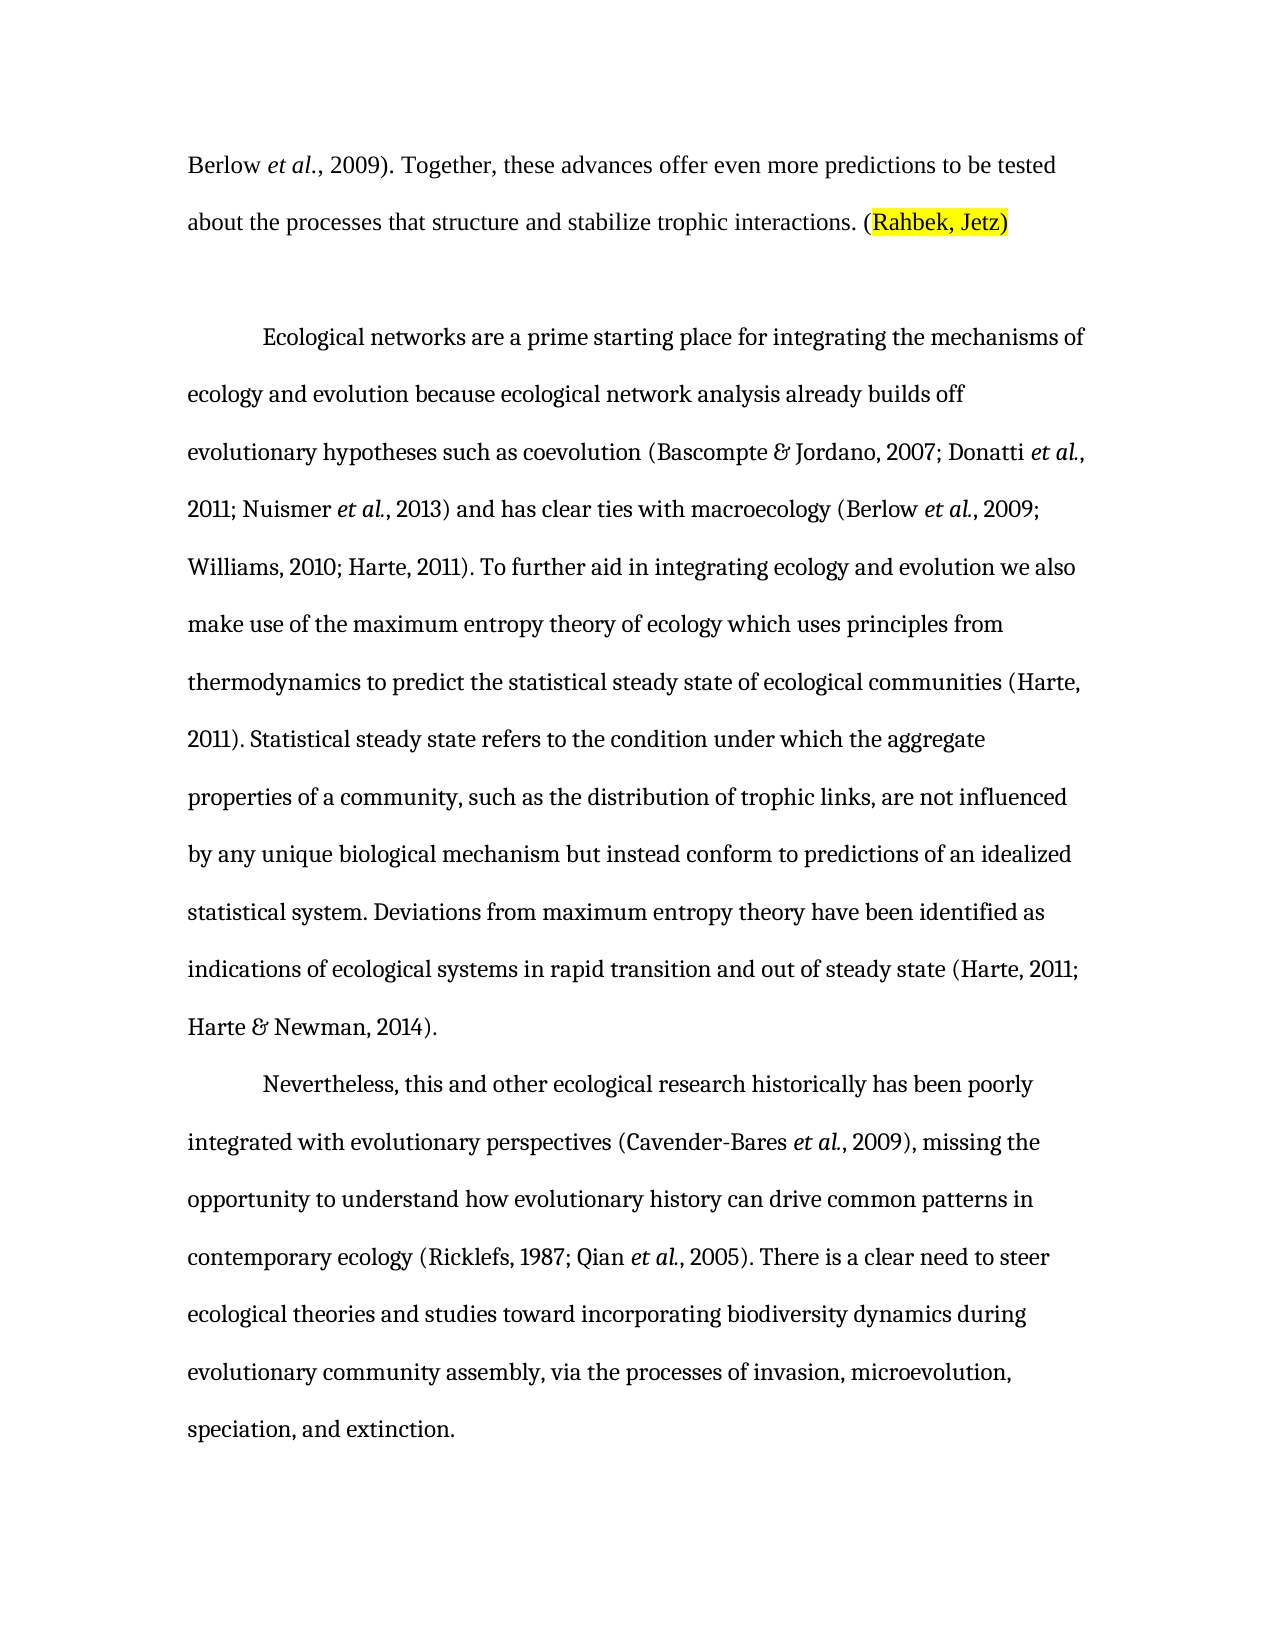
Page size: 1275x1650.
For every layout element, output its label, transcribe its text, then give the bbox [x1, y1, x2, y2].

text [187, 150, 1087, 236]
text Nevertheless, this and other ecological research historically has been poorly integrated with evolutionary perspectives (Cavender-Bares et al., 2009), missing the opportunity to understand how evolutionary history can drive common patterns in contemporary ecology (Ricklefs, 1987; Qian et al., 2005). There is a clear need to steer ecological theories and studies toward incorporating biodiversity dynamics during evolutionary community assembly, via the processes of invasion, microevolution, speciation, and extinction. [187, 1070, 1087, 1444]
text Ecological networks are a prime starting place for integrating the mechanisms of ecology and evolution because ecological network analysis already builds off evolutionary hypotheses such as coevolution (Bascompte & Jordano, 2007; Donatti et al., 2011; Nuismer et al., 2013) and has clear ties with macroecology (Berlow et al., 2009; Williams, 2010; Harte, 2011). To further aid in integrating ecology and evolution we also make use of the maximum entropy theory of ecology which uses principles from thermodynamics to predict the statistical steady state of ecological communities (Harte, 2011). Statistical steady state refers to the condition under which the aggregate properties of a community, such as the distribution of trophic links, are not influenced by any unique biological mechanism but instead conform to predictions of an idealized statistical system. Deviations from maximum entropy theory have been identified as indications of ecological systems in rapid transition and out of steady state (Harte, 2011; Harte & Newman, 2014). [187, 322, 1087, 1041]
